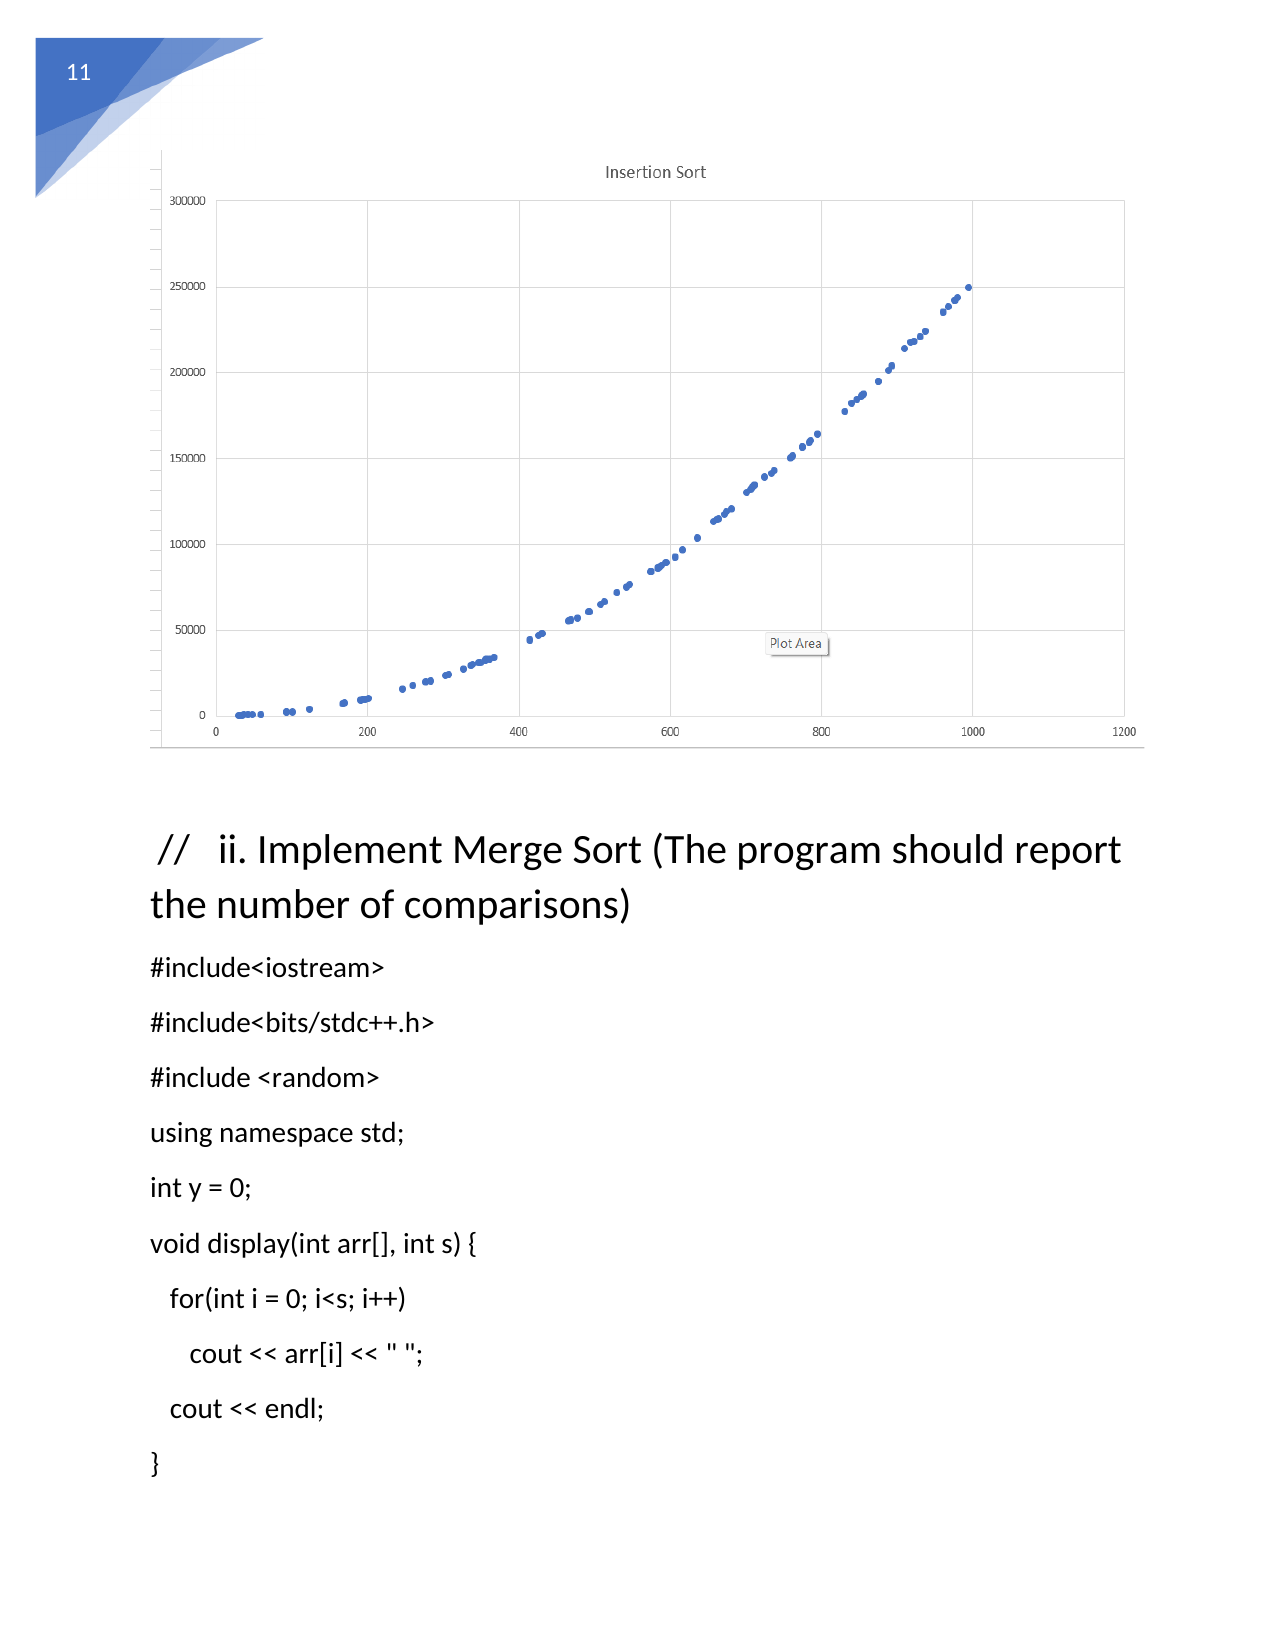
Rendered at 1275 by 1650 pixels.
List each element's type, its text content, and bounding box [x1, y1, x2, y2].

text cout << arr[i] << " "; [150, 1335, 1125, 1371]
picture [35, 37, 1145, 749]
text for(int i = 0; i<s; i++) [150, 1280, 1125, 1315]
text // ii. Implement Merge Sort (The program should report the number of comparisons) [150, 823, 1125, 928]
text } [150, 1445, 1125, 1481]
text #include<bits/stdc++.h> [150, 1004, 1125, 1040]
text #include<iostream> [150, 949, 1125, 985]
text void display(int arr[], int s) { [150, 1225, 1125, 1260]
text int y = 0; [150, 1169, 1125, 1205]
text using namespace std; [150, 1114, 1125, 1150]
text cout << endl; [150, 1390, 1125, 1426]
text #include <random> [150, 1059, 1125, 1095]
